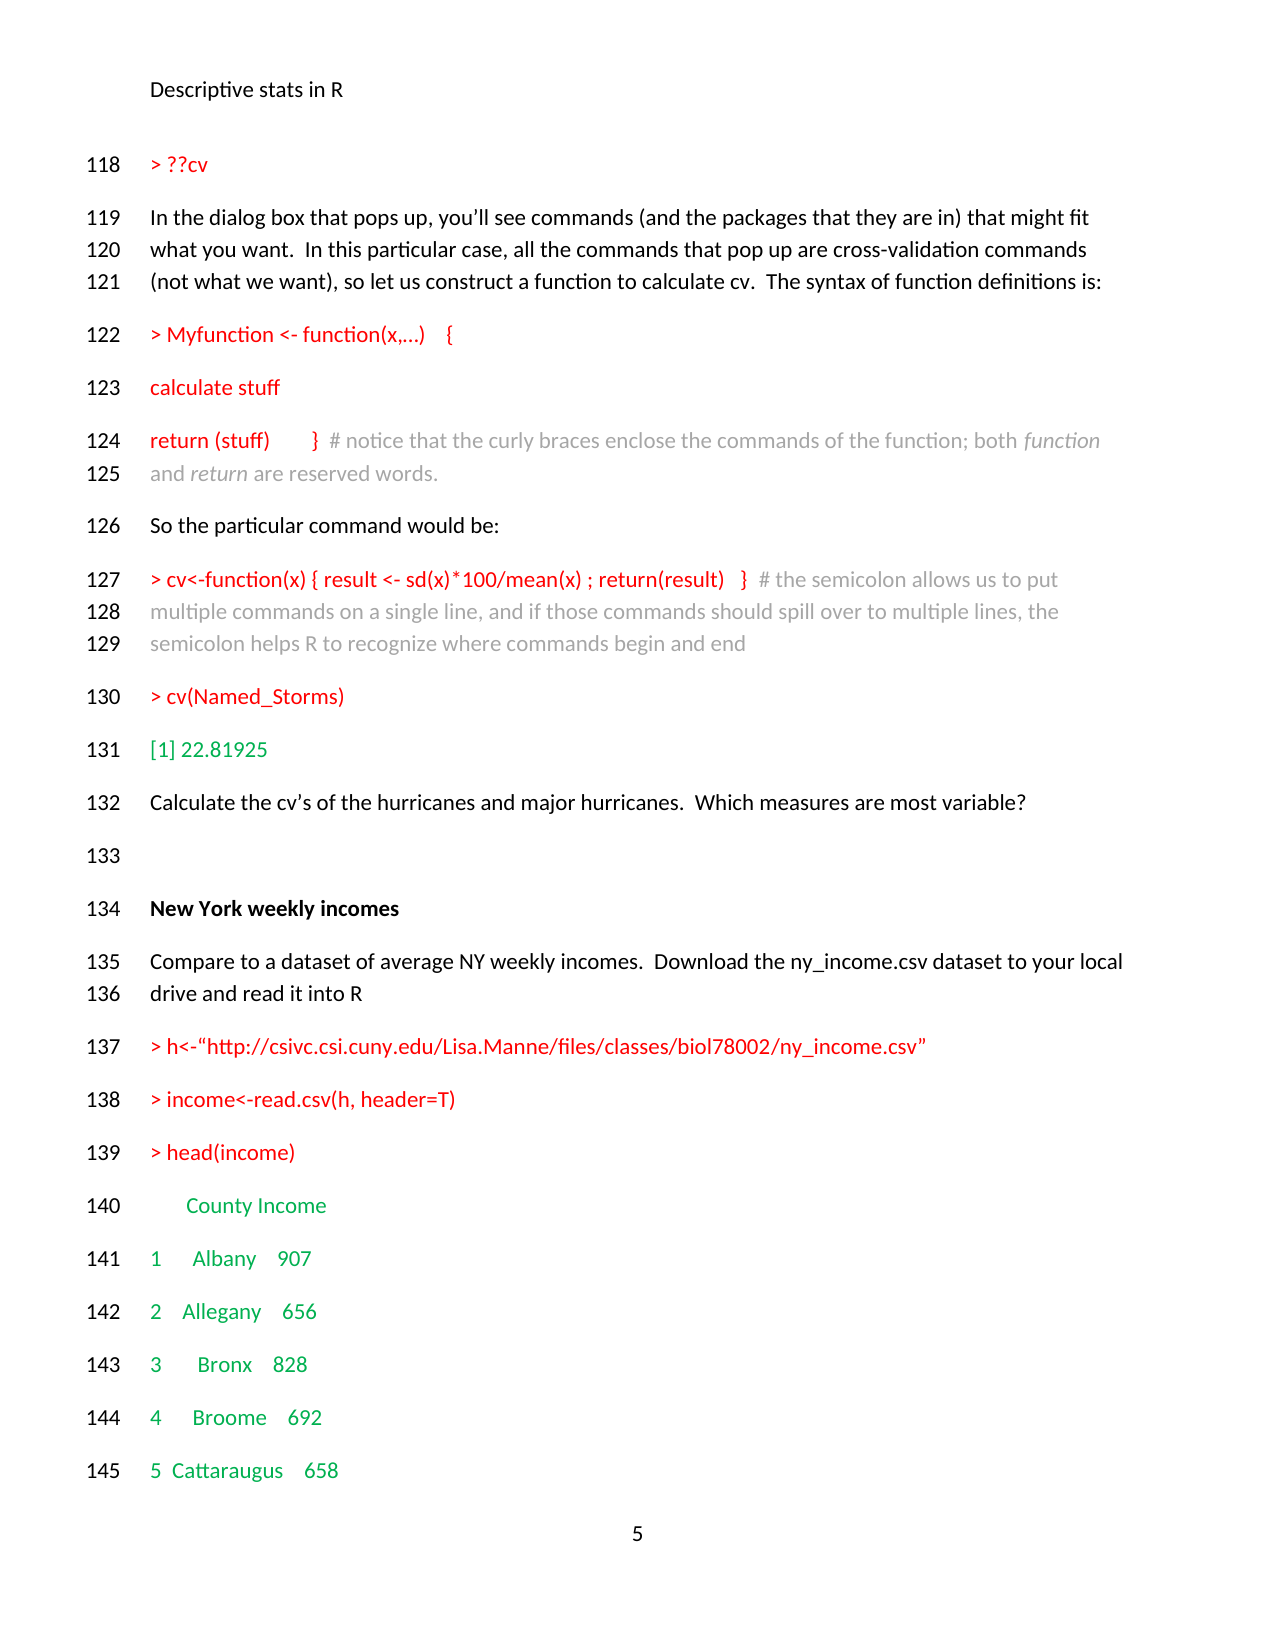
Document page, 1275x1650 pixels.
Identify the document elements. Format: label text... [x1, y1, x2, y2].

text In the dialog box that pops up, you’ll see commands (and the packages that they are in) that might fit what you want. In this particular case, all the commands that pop up are cross-validation commands (not what we want), so let us construct a function to calculate cv. The syntax of function definitions is: [150, 203, 1125, 295]
text So the particular command would be: [150, 512, 1125, 540]
text > head(income) [150, 1138, 1125, 1166]
text 3 Bronx 828 [150, 1351, 1125, 1378]
text New York weekly incomes [150, 894, 1125, 922]
text > ??cv [150, 150, 1125, 178]
text 4 Broome 692 [150, 1403, 1125, 1432]
text > cv(Named_Storms) [150, 682, 1125, 710]
text > h<-“http://csivc.csi.cuny.edu/Lisa.Manne/files/classes/biol78002/ny_income.csv” [150, 1032, 1125, 1060]
text 1 Albany 907 [150, 1244, 1125, 1272]
text Calculate the cv’s of the hurricanes and major hurricanes. Which measures are most variable? [150, 788, 1125, 816]
text > income<-read.csv(h, header=T) [150, 1085, 1125, 1113]
text 2 Allegany 656 [150, 1297, 1125, 1326]
text > cv<-function(x) { result <- sd(x)*100/mean(x) ; return(result) } # the semicolon allows us to put multiple commands on a single line, and if those commands should spill over to multiple lines, the semicolon helps R to recognize where commands begin and end [150, 565, 1125, 657]
text calculate stuff [150, 373, 1125, 401]
text Compare to a dataset of average NY weekly incomes. Download the ny_income.csv dataset to your local drive and read it into R [150, 947, 1125, 1007]
text County Income [150, 1191, 1125, 1219]
text 5 Cattaraugus 658 [150, 1457, 1125, 1484]
text > Myfunction <- function(x,…) { [150, 320, 1125, 348]
text [1] 22.81925 [150, 735, 1125, 763]
text return (stuff) } # notice that the curly braces enclose the commands of the function; both function and return are reserved words. [150, 426, 1125, 487]
